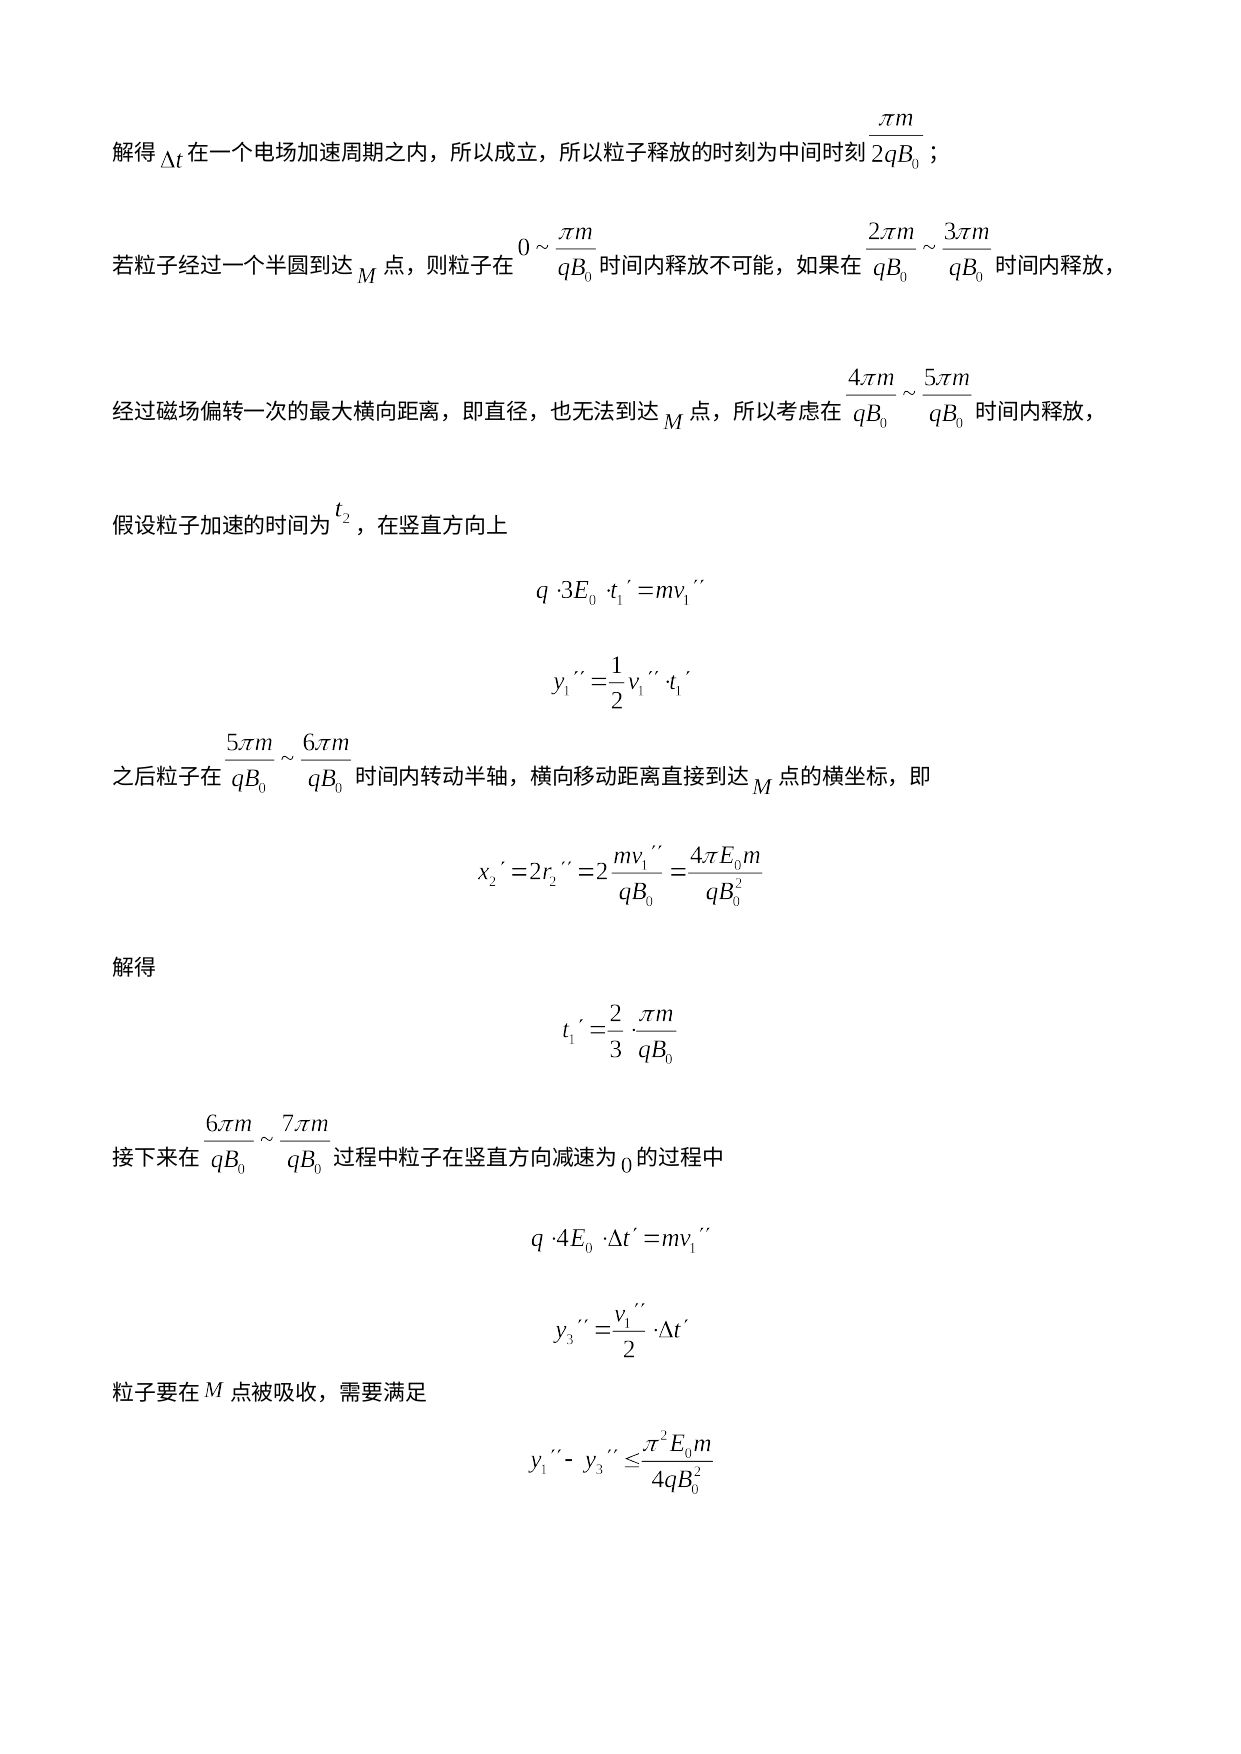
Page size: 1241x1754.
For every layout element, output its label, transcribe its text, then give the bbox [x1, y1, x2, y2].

text 解得在一个电场加速周期之内，所以成立，所以粒子释放的时刻为中间时刻； [112, 102, 1128, 199]
text 解得 [112, 949, 1128, 982]
text 若粒子经过一个半圆到达点，则粒子在时间内释放不可能，如果在时间内释放，经过磁场偏转一次的最大横向距离，即直径，也无法到达点，所以考虑在时间内释放，假设粒子加速的时间为，在竖直方向上 [112, 215, 1128, 556]
text 之后粒子在时间内转动半轴，横向移动距离直接到达点的横坐标，即 [112, 726, 1128, 824]
text 粒子要在点被吸收，需要满足 [112, 1375, 1128, 1407]
text 接下来在过程中粒子在竖直方向减速为的过程中 [112, 1107, 1128, 1205]
